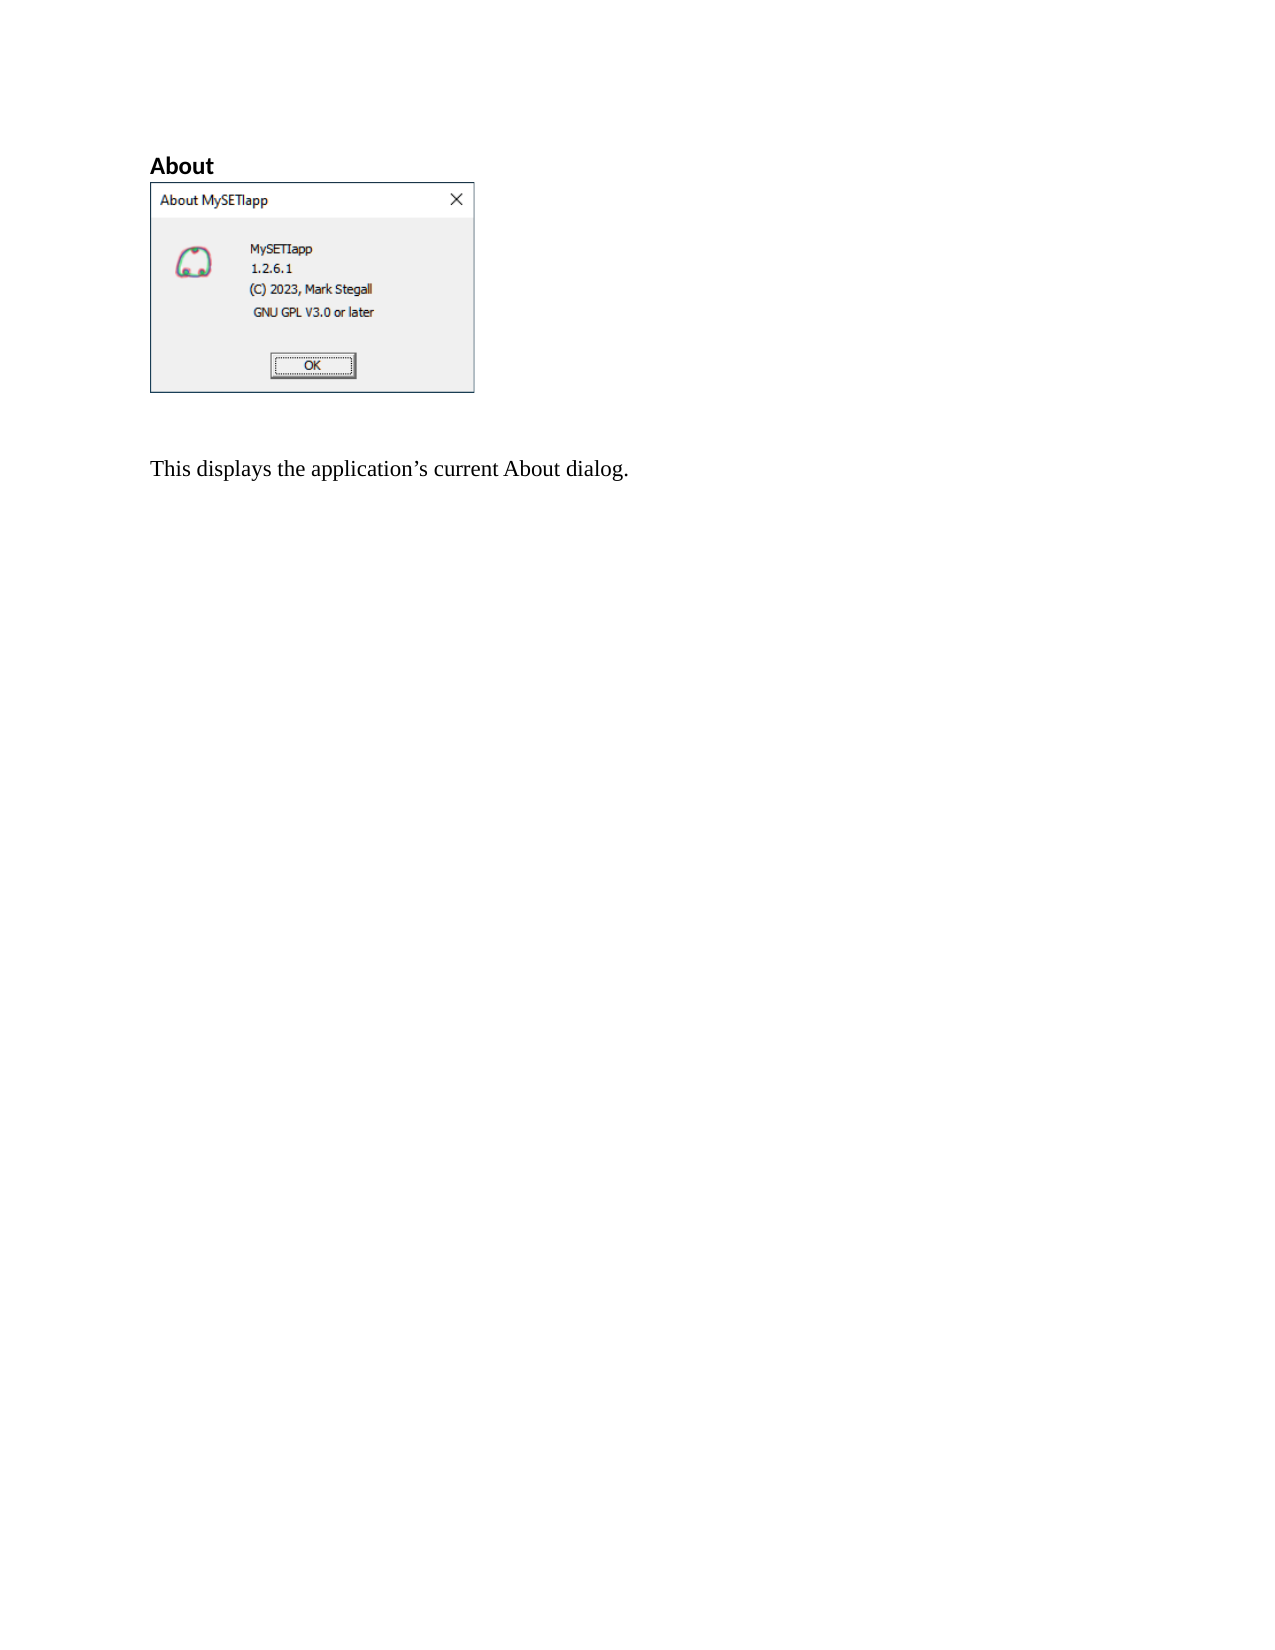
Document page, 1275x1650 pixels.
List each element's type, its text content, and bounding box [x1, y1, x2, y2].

text About [150, 150, 1125, 181]
picture [150, 182, 475, 393]
text This displays the application’s current About dialog. [150, 455, 1125, 482]
